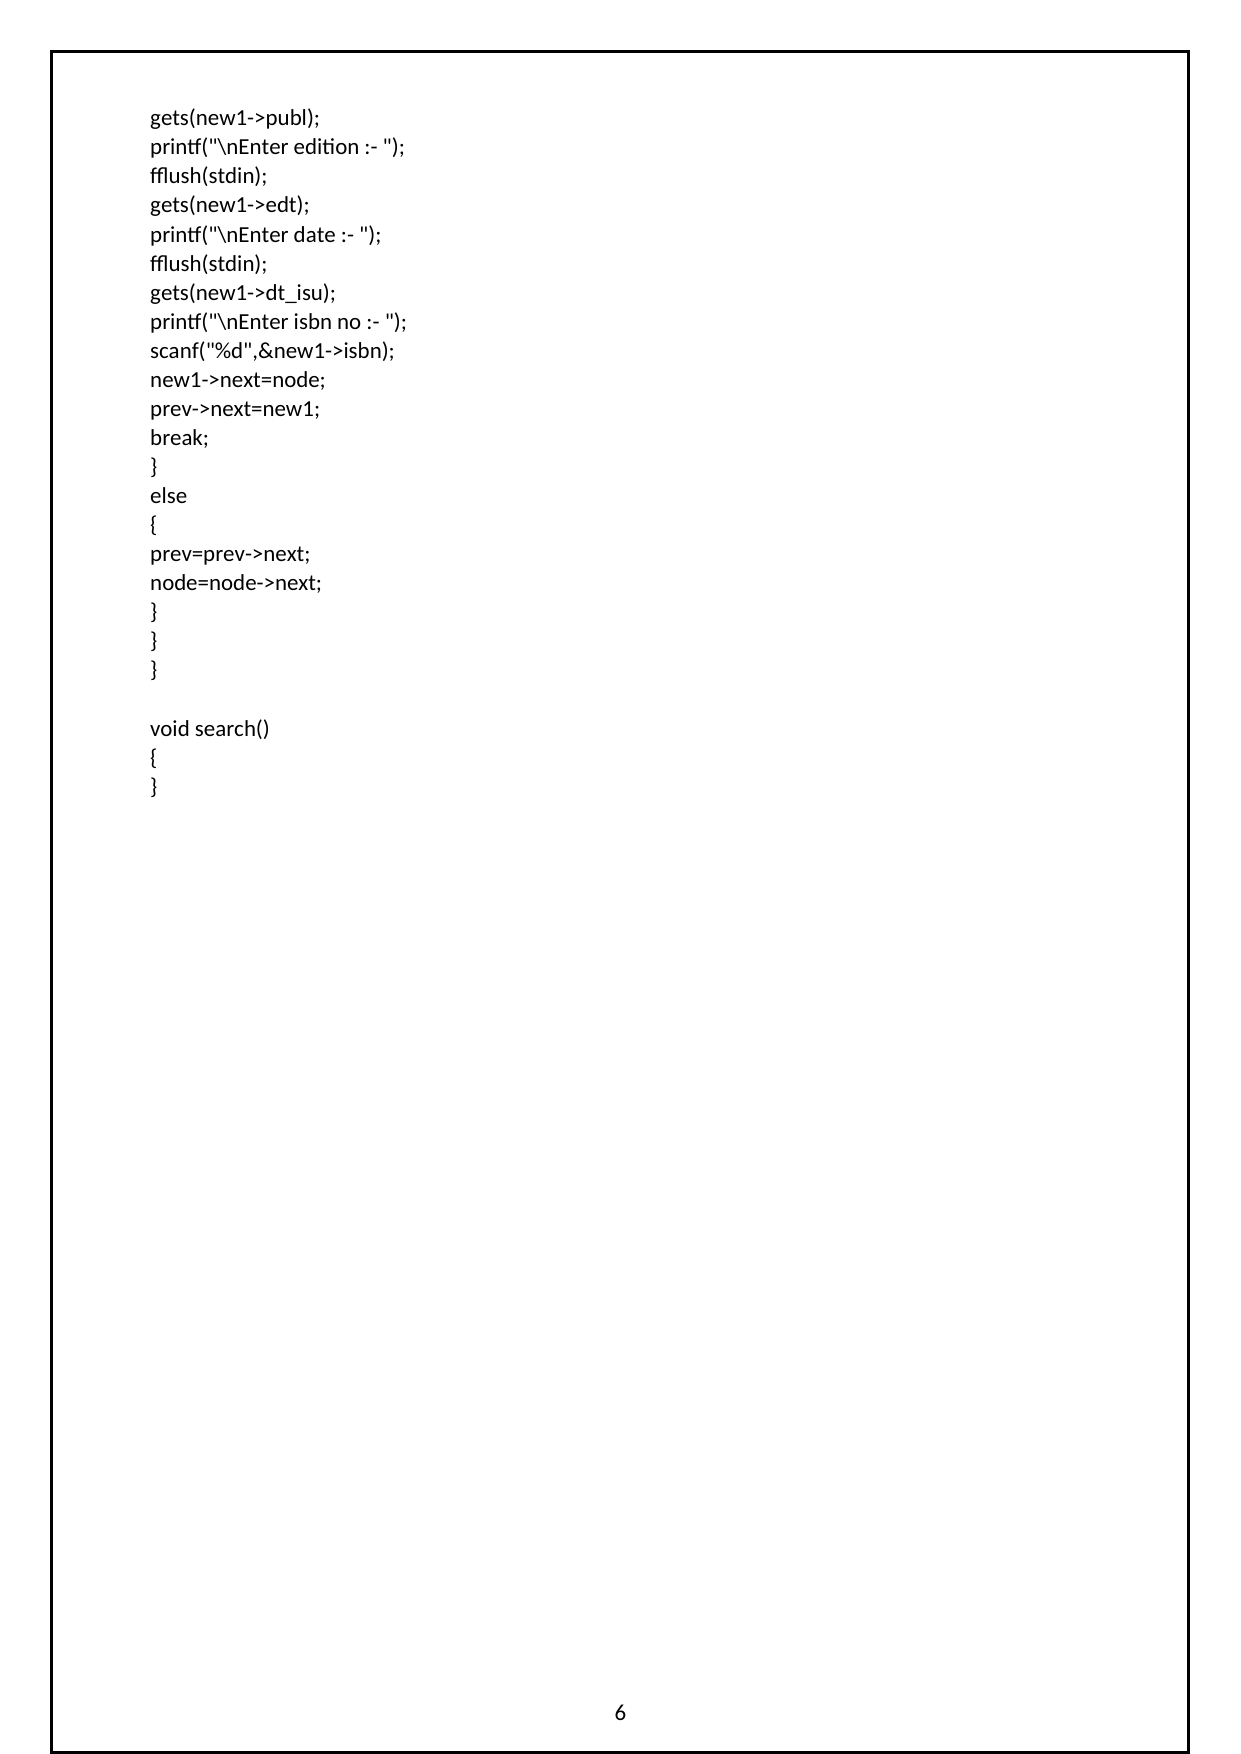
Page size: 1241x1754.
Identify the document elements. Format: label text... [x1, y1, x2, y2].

text { [150, 510, 1090, 538]
text else [150, 481, 1090, 509]
text break; [150, 423, 1090, 451]
text prev=prev->next; [150, 539, 1090, 567]
text prev->next=new1; [150, 394, 1090, 422]
text } [150, 772, 1090, 800]
text { [150, 743, 1090, 771]
text void search() [150, 714, 1090, 742]
text } [150, 656, 1090, 684]
text } [150, 627, 1090, 654]
text printf("\nEnter date :- "); [150, 220, 1090, 248]
text scanf("%d",&new1->isbn); [150, 336, 1090, 364]
text node=node->next; [150, 568, 1090, 596]
text } [150, 452, 1090, 480]
text gets(new1->publ); [150, 103, 1090, 131]
text gets(new1->edt); [150, 191, 1090, 219]
text fflush(stdin); [150, 162, 1090, 189]
text printf("\nEnter edition :- "); [150, 132, 1090, 161]
text } [150, 597, 1090, 626]
text gets(new1->dt_isu); [150, 278, 1090, 306]
text new1->next=node; [150, 365, 1090, 393]
text fflush(stdin); [150, 249, 1090, 277]
text printf("\nEnter isbn no :- "); [150, 307, 1090, 335]
